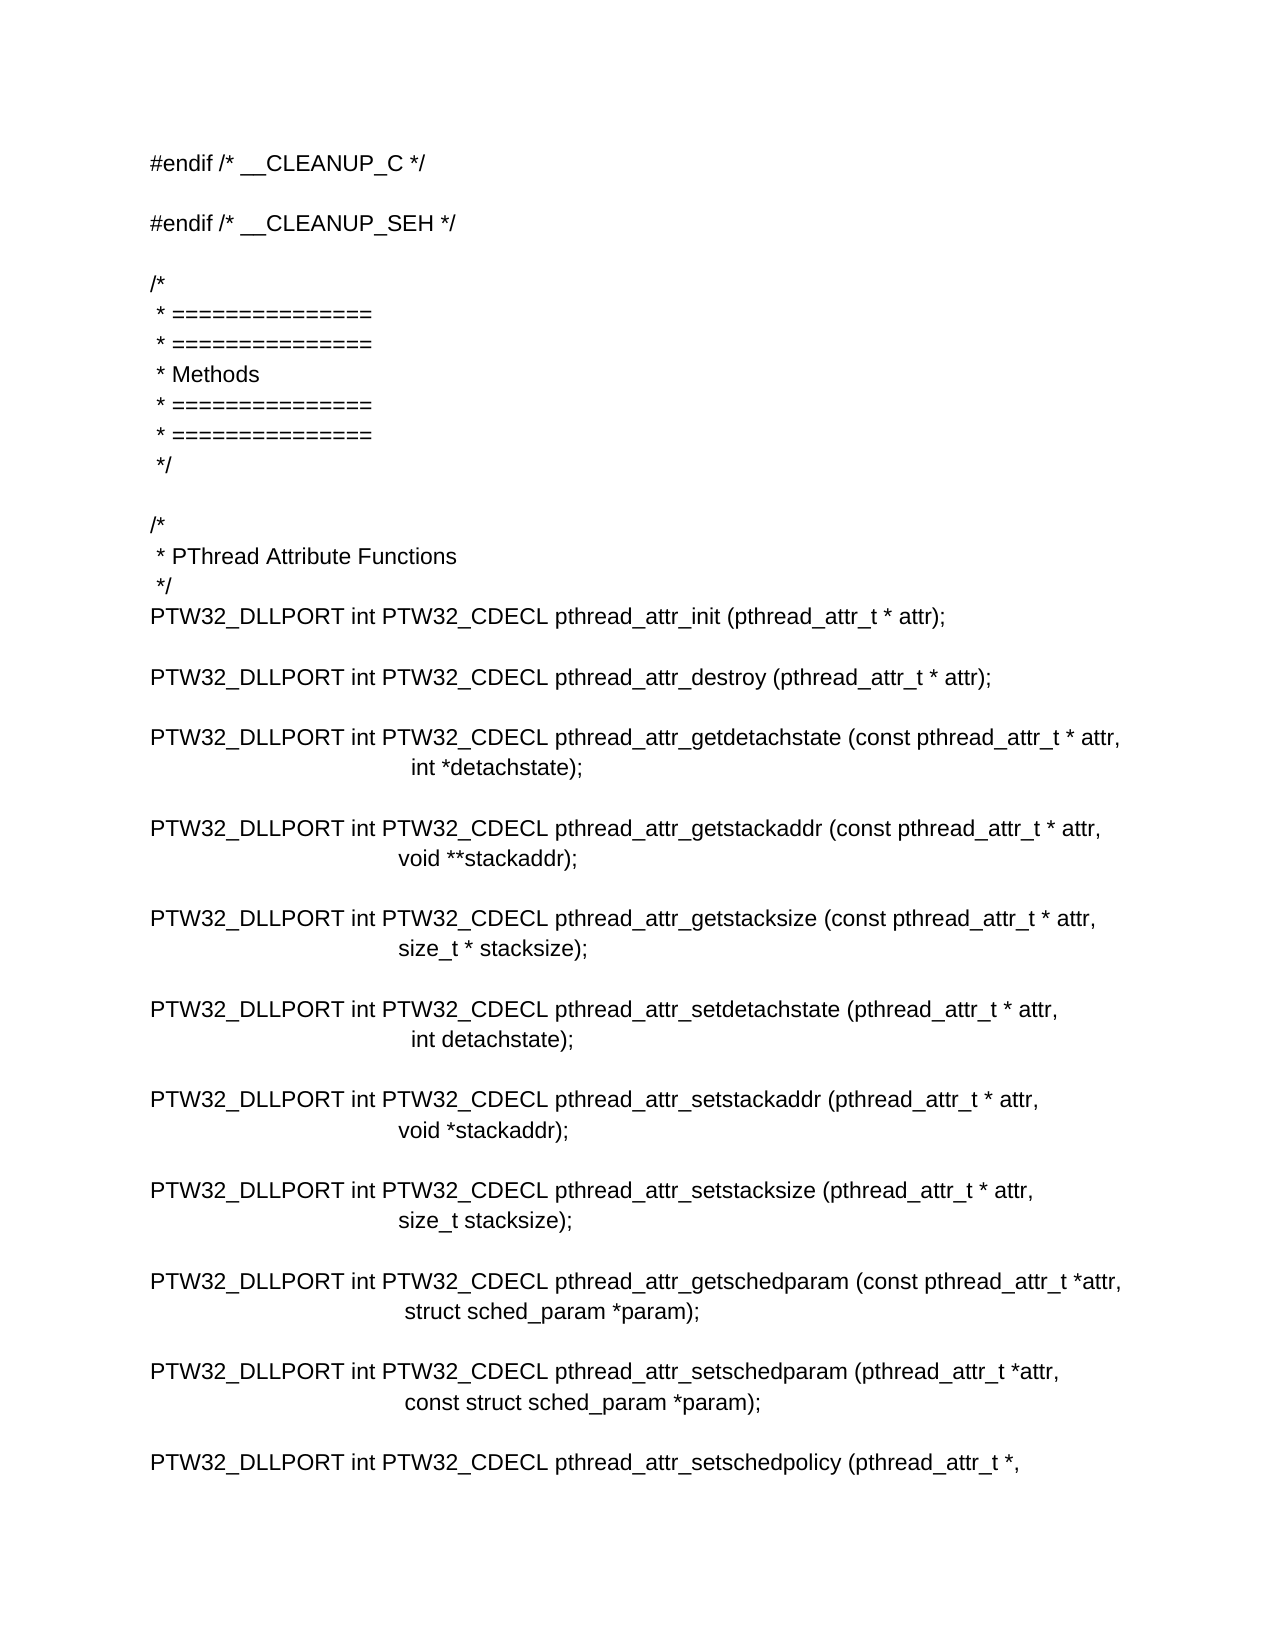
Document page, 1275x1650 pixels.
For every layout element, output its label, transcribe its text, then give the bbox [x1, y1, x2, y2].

text int detachstate); [150, 1026, 1125, 1052]
text PTW32_DLLPORT int PTW32_CDECL pthread_attr_destroy (pthread_attr_t * attr); [150, 663, 1125, 690]
text * PThread Attribute Functions [150, 543, 1125, 569]
text PTW32_DLLPORT int PTW32_CDECL pthread_attr_setstackaddr (pthread_attr_t * attr, [150, 1086, 1125, 1113]
text #endif /* __CLEANUP_SEH */ [150, 210, 1125, 237]
text * =============== [150, 301, 1125, 327]
text PTW32_DLLPORT int PTW32_CDECL pthread_attr_setdetachstate (pthread_attr_t * attr, [150, 996, 1125, 1022]
text PTW32_DLLPORT int PTW32_CDECL pthread_attr_init (pthread_attr_t * attr); [150, 603, 1125, 629]
text #endif /* __CLEANUP_C */ [150, 150, 1125, 176]
text size_t * stacksize); [150, 935, 1125, 962]
text PTW32_DLLPORT int PTW32_CDECL pthread_attr_setschedparam (pthread_attr_t *attr, [150, 1358, 1125, 1385]
text const struct sched_param *param); [150, 1388, 1125, 1415]
text PTW32_DLLPORT int PTW32_CDECL pthread_attr_getstackaddr (const pthread_attr_t * attr, [150, 814, 1125, 841]
text */ [150, 452, 1125, 478]
text PTW32_DLLPORT int PTW32_CDECL pthread_attr_getschedparam (const pthread_attr_t *attr, [150, 1268, 1125, 1294]
text void *stackaddr); [150, 1117, 1125, 1143]
text int *detachstate); [150, 754, 1125, 781]
text */ [150, 573, 1125, 599]
text size_t stacksize); [150, 1207, 1125, 1234]
text PTW32_DLLPORT int PTW32_CDECL pthread_attr_setstacksize (pthread_attr_t * attr, [150, 1177, 1125, 1203]
text * =============== [150, 392, 1125, 418]
text PTW32_DLLPORT int PTW32_CDECL pthread_attr_getstacksize (const pthread_attr_t * attr, [150, 905, 1125, 932]
text PTW32_DLLPORT int PTW32_CDECL pthread_attr_setschedpolicy (pthread_attr_t *, [150, 1449, 1125, 1475]
text /* [150, 271, 1125, 297]
text void **stackaddr); [150, 845, 1125, 871]
text * Methods [150, 361, 1125, 388]
text /* [150, 512, 1125, 539]
text * =============== [150, 331, 1125, 358]
text * =============== [150, 422, 1125, 448]
text struct sched_param *param); [150, 1298, 1125, 1324]
text PTW32_DLLPORT int PTW32_CDECL pthread_attr_getdetachstate (const pthread_attr_t * attr, [150, 724, 1125, 750]
